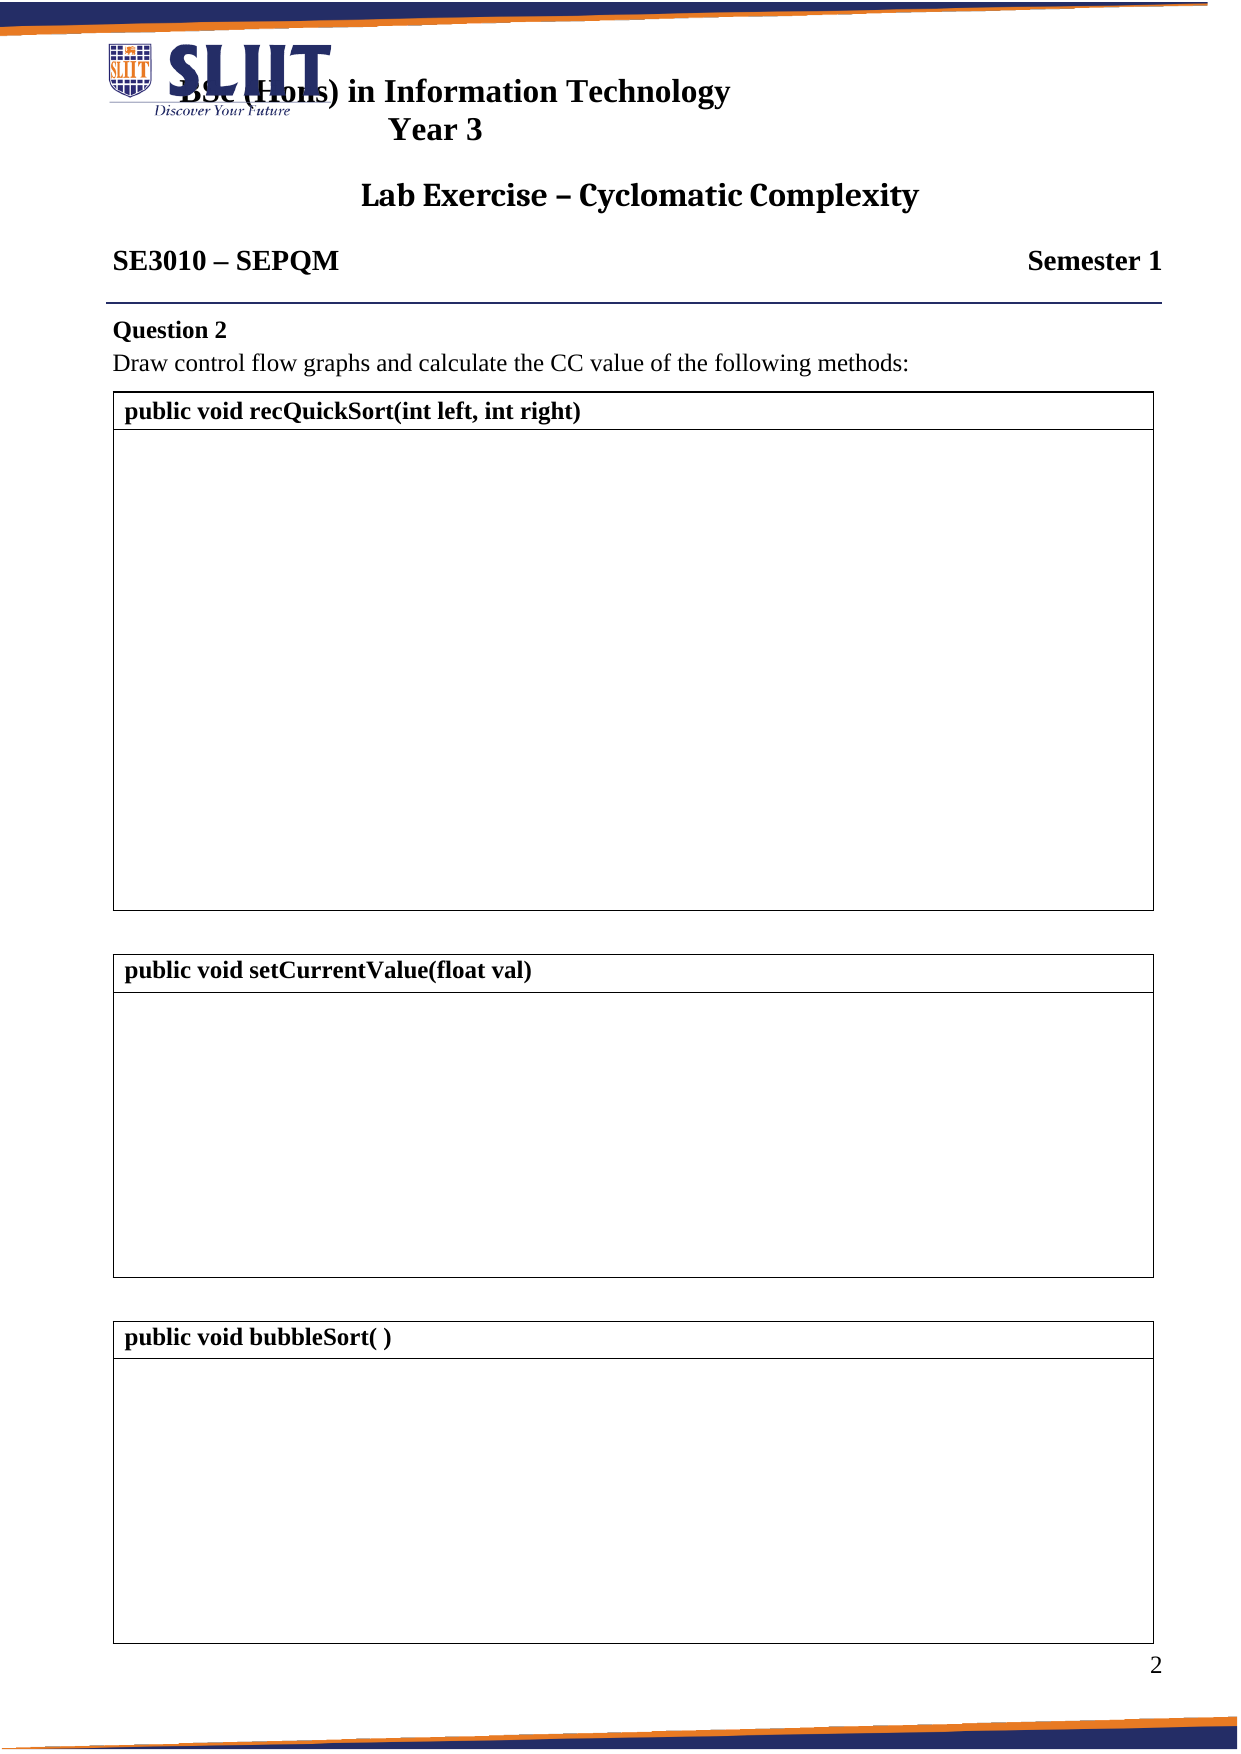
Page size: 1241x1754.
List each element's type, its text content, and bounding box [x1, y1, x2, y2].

table_cell [114, 1359, 1153, 1643]
picture [0, 2, 1207, 120]
table_header public void recQuickSort(int left, int right) [114, 393, 1153, 429]
table_cell [114, 430, 1153, 910]
text Draw control flow graphs and calculate the CC value of the following methods: [112, 348, 1162, 377]
table_header public void setCurrentValue(float val) [114, 955, 1153, 992]
table_header public void bubbleSort( ) [114, 1322, 1153, 1358]
text Question 2 [112, 315, 1162, 344]
table_cell [114, 993, 1153, 1277]
